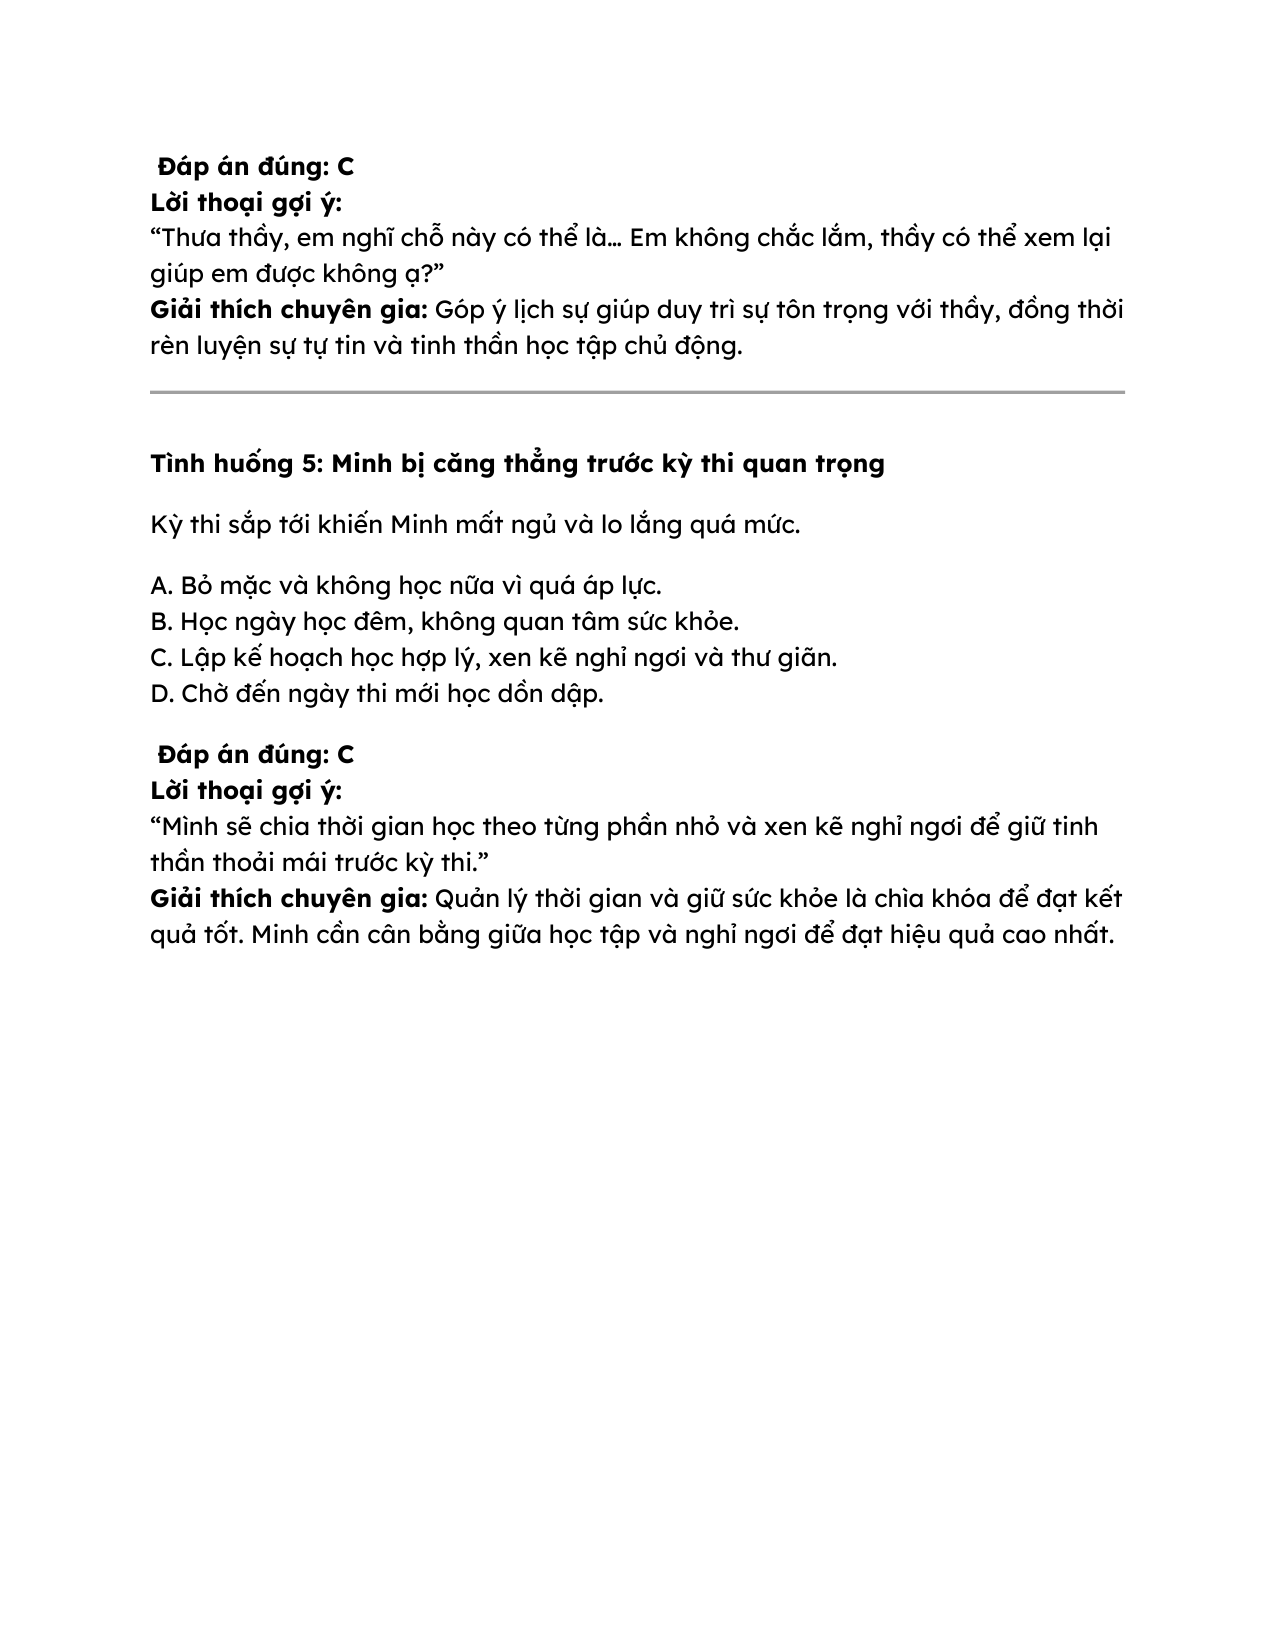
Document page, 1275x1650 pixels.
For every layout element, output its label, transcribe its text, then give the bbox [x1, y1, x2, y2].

text Đáp án đúng: C Lời thoại gợi ý: “Thưa thầy, em nghĩ chỗ này có thể là… Em không chắc lắm, thầy có thể xem lại giúp em được không ạ?” Giải thích chuyên gia: Góp ý lịch sự giúp duy trì sự tôn trọng với thầy, đồng thời rèn luyện sự tự tin và tinh thần học tập chủ động. [150, 150, 1125, 361]
text Tình huống 5: Minh bị căng thẳng trước kỳ thi quan trọng [150, 448, 1125, 479]
text Kỳ thi sắp tới khiến Minh mất ngủ và lo lắng quá mức. [150, 509, 1125, 540]
text Đáp án đúng: C Lời thoại gợi ý: “Mình sẽ chia thời gian học theo từng phần nhỏ và xen kẽ nghỉ ngơi để giữ tinh thần thoải mái trước kỳ thi.” Giải thích chuyên gia: Quản lý thời gian và giữ sức khỏe là chìa khóa để đạt kết quả tốt. Minh cần cân bằng giữa học tập và nghỉ ngơi để đạt hiệu quả cao nhất. [150, 738, 1125, 949]
text A. Bỏ mặc và không học nữa vì quá áp lực. B. Học ngày học đêm, không quan tâm sức khỏe. C. Lập kế hoạch học hợp lý, xen kẽ nghỉ ngơi và thư giãn. D. Chờ đến ngày thi mới học dồn dập. [150, 569, 1125, 709]
